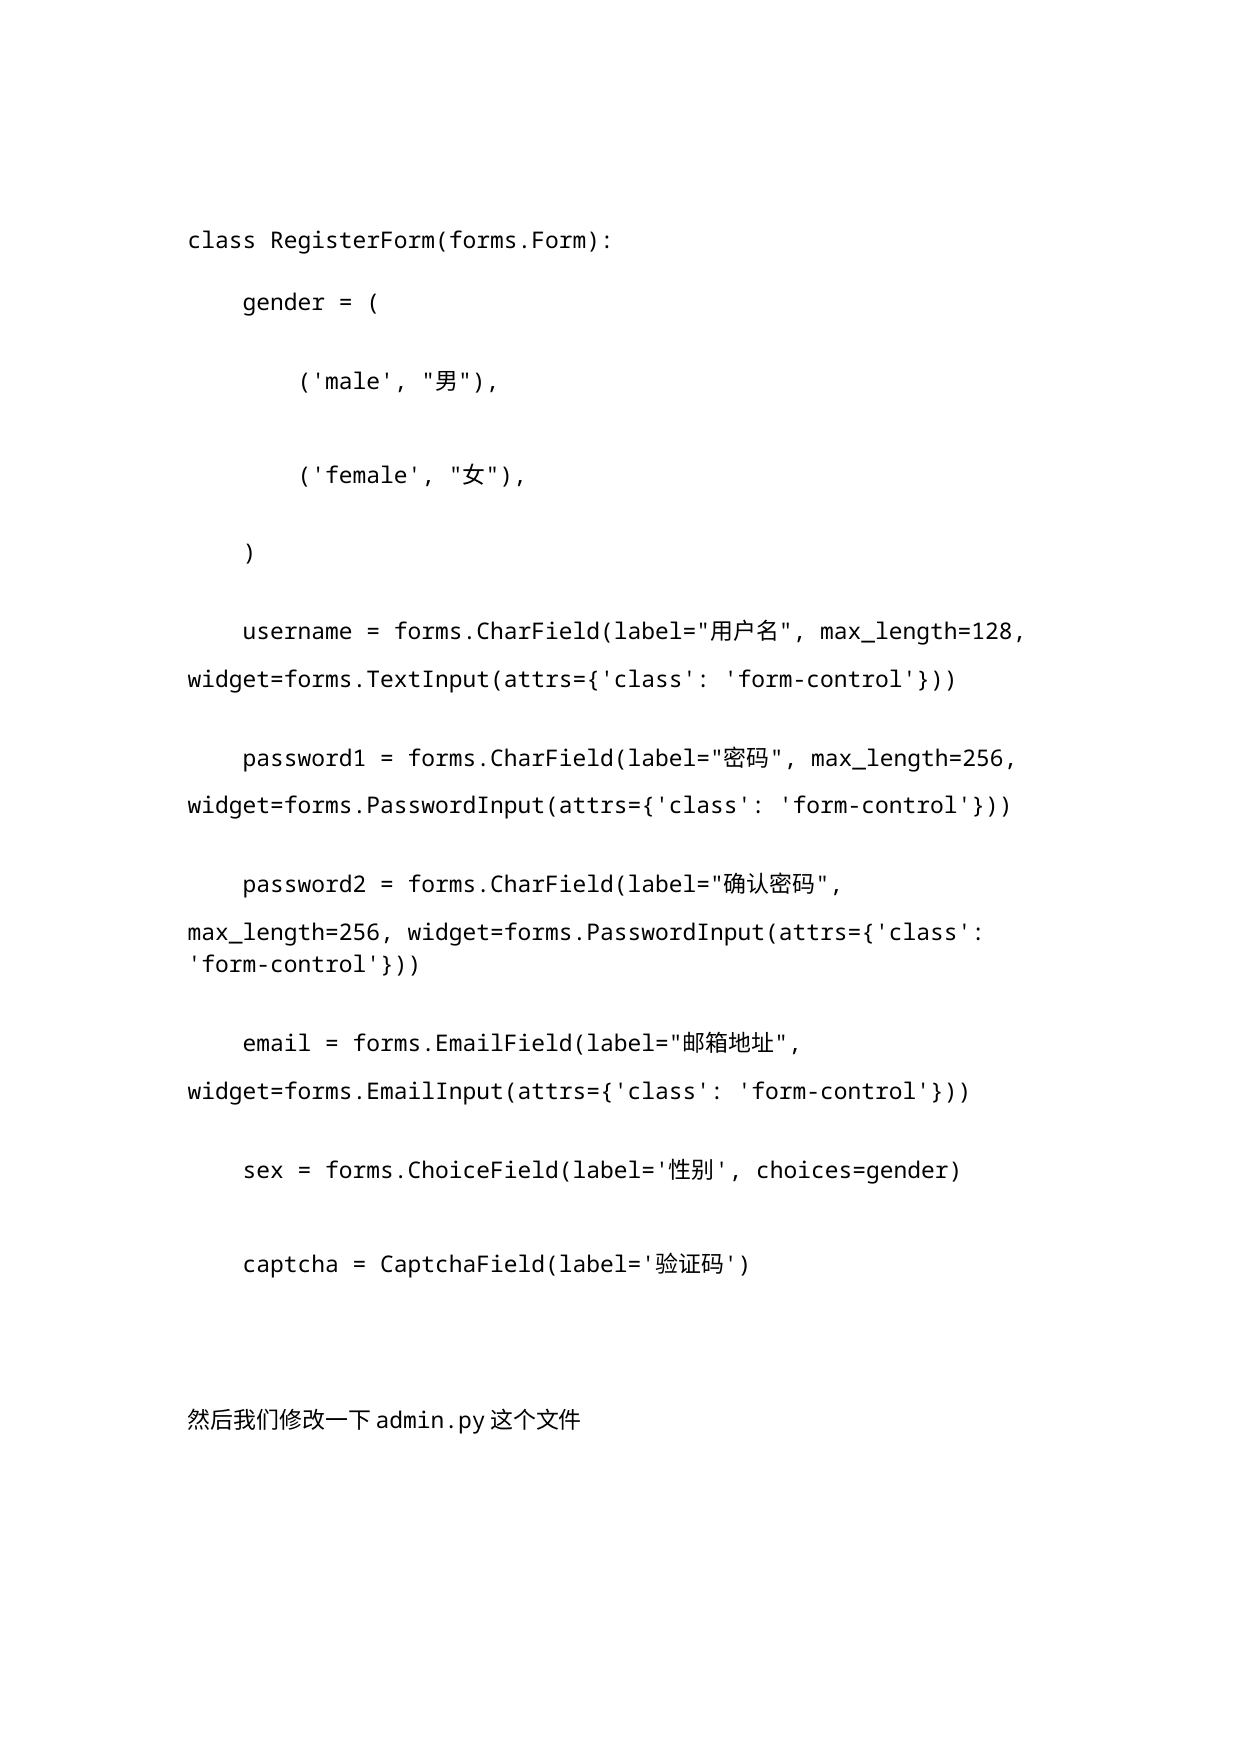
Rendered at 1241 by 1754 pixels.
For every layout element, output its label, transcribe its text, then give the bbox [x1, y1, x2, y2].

text captcha = CaptchaField(label='验证码') [187, 1230, 1053, 1295]
text sex = forms.ChoiceField(label='性别', choices=gender) [187, 1136, 1053, 1201]
text email = forms.EmailField(label="邮箱地址", widget=forms.EmailInput(attrs={'class': 'form-control'})) [187, 1009, 1053, 1107]
text username = forms.CharField(label="用户名", max_length=128, widget=forms.TextInput(attrs={'class': 'form-control'})) [187, 597, 1053, 694]
text password1 = forms.CharField(label="密码", max_length=256, widget=forms.PasswordInput(attrs={'class': 'form-control'})) [187, 724, 1053, 821]
text password2 = forms.CharField(label="确认密码", max_length=256, widget=forms.PasswordInput(attrs={'class': 'form-control'})) [187, 850, 1053, 980]
text 然后我们修改一下admin.py这个文件 [187, 1386, 1053, 1451]
text ('male', "男"), [187, 347, 1053, 412]
text class RegisterForm(forms.Form): [187, 224, 1053, 256]
text ) [187, 535, 1053, 568]
text ('female', "女"), [187, 441, 1053, 506]
text gender = ( [187, 285, 1053, 318]
